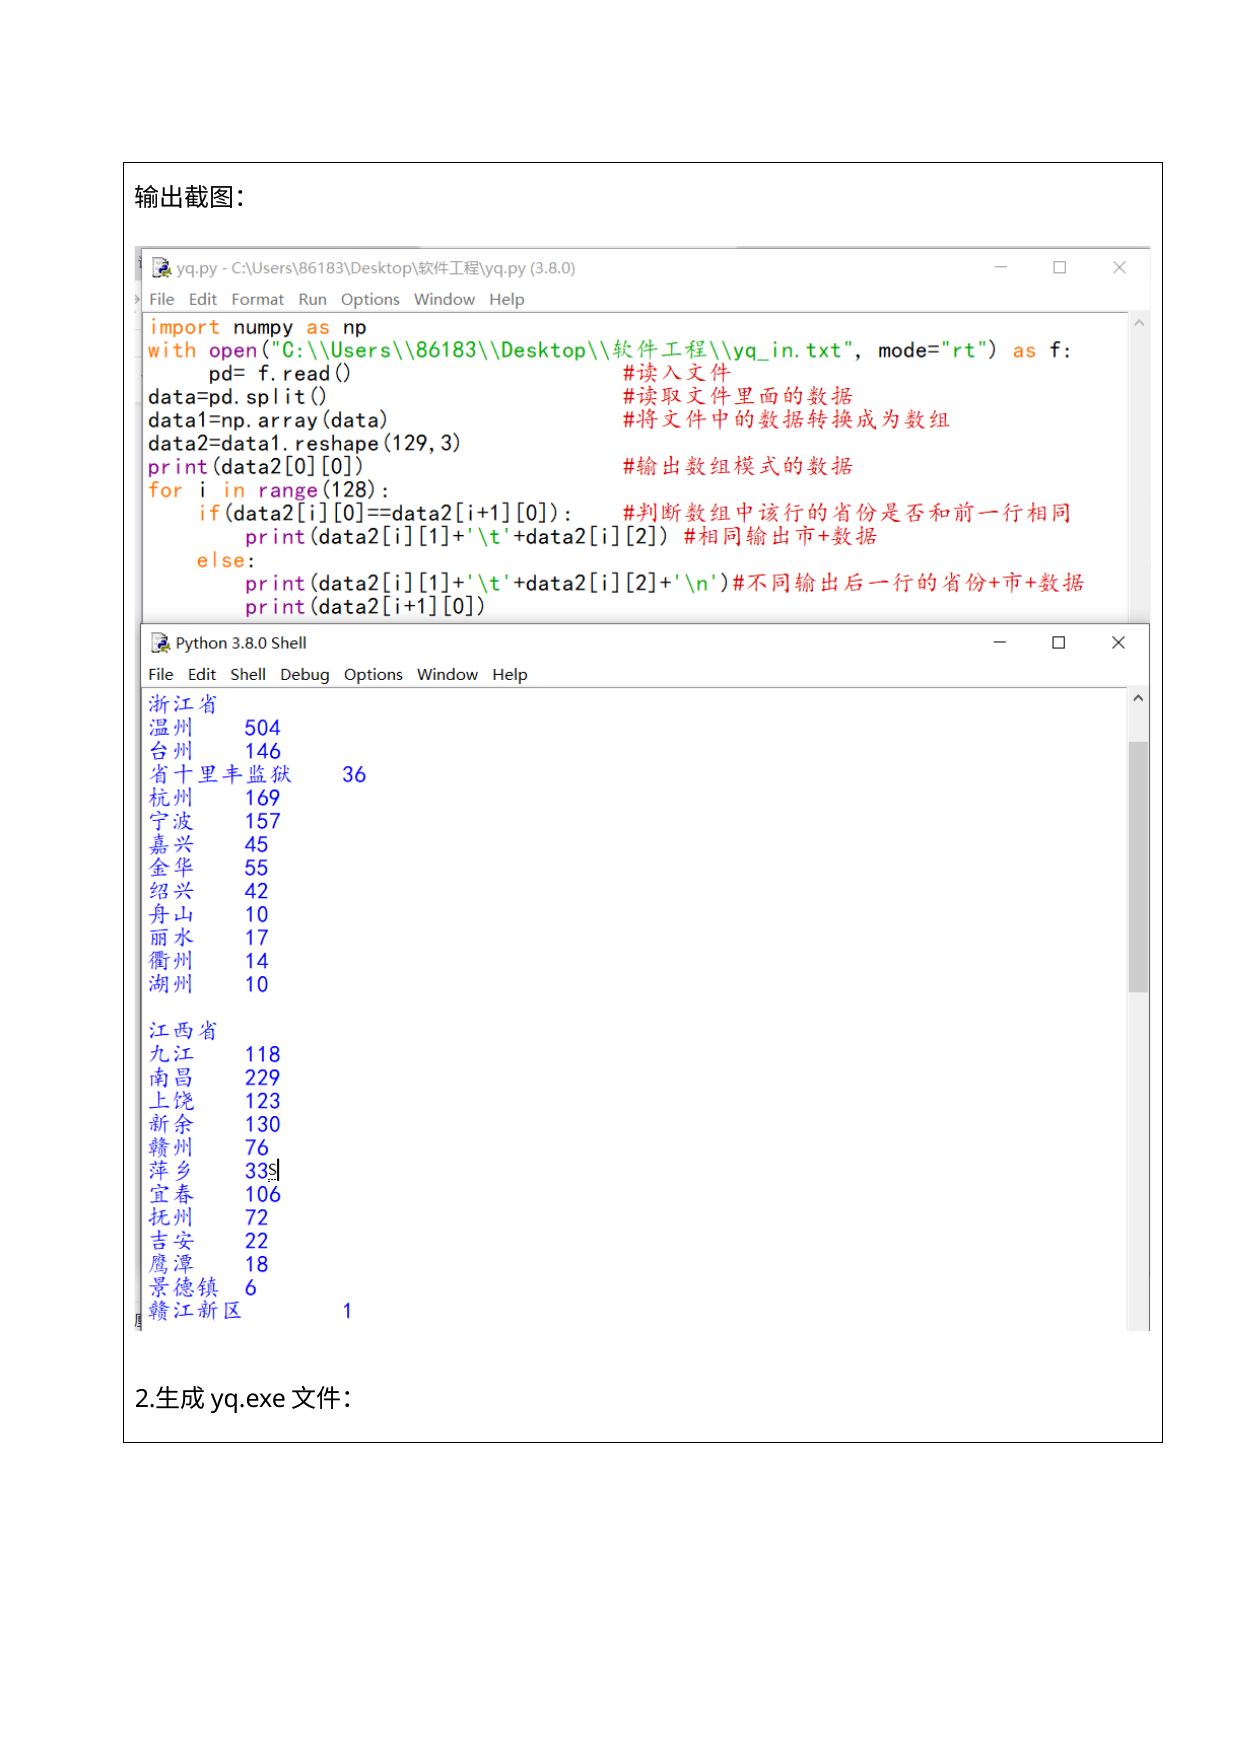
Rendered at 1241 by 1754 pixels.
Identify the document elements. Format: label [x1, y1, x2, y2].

table_cell [124, 163, 1162, 1442]
picture [134, 246, 1151, 1331]
